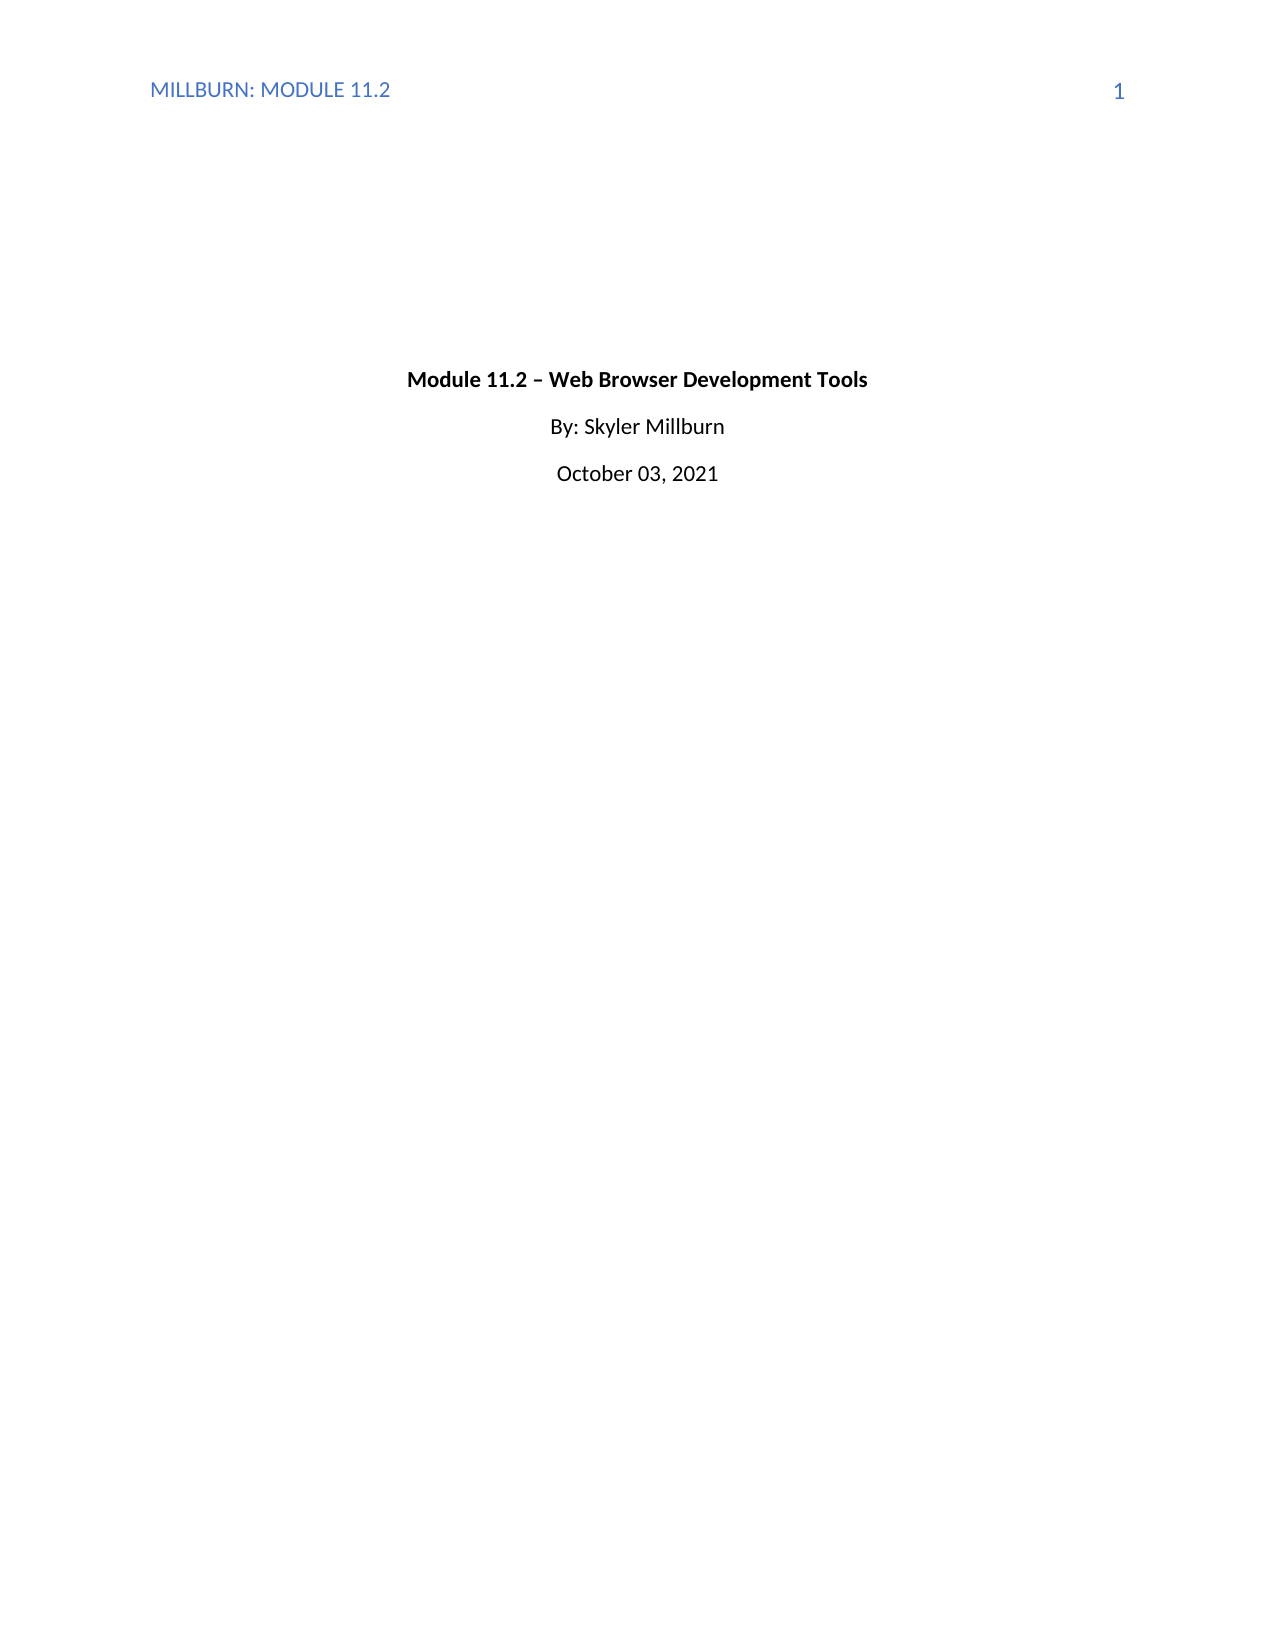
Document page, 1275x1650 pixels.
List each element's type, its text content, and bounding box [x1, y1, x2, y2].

text By: Skyler Millburn [150, 412, 1125, 440]
text Module 11.2 – Web Browser Development Tools [150, 366, 1125, 393]
text October 03, 2021 [150, 459, 1125, 487]
